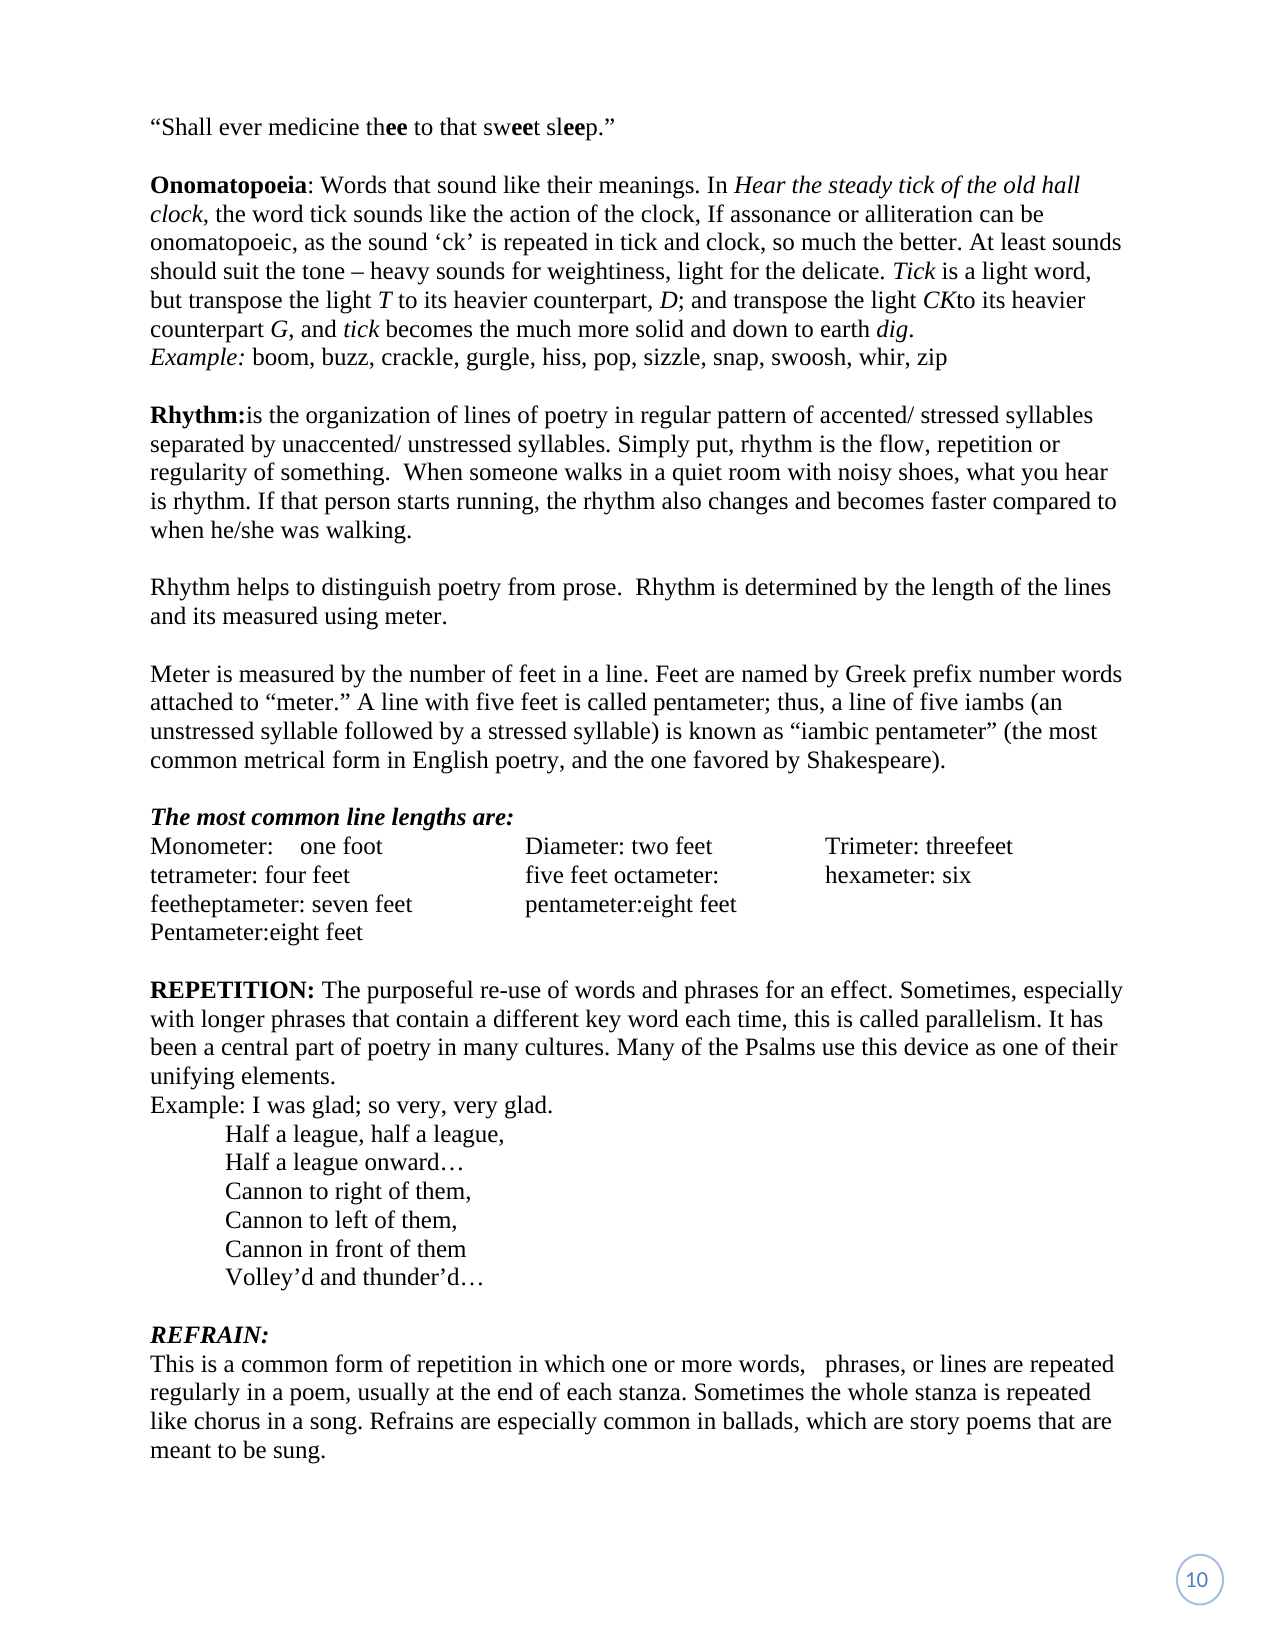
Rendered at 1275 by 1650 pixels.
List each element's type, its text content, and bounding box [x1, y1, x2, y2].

text Half a league onward… [150, 1147, 1125, 1176]
text This is a common form of repetition in which one or more words, phrases, or lines are repeated regularly in a poem, usually at the end of each stanza. Sometimes the whole stanza is repeated like chorus in a song. Refrains are especially common in ballads, which are story poems that are meant to be sung. [150, 1349, 1125, 1464]
text Pentameter:eight feet [150, 917, 1125, 946]
text “Shall ever medicine thee to that sweet sleep.” [150, 112, 1125, 141]
text Rhythm helps to distinguish poetry from prose. Rhythm is determined by the length of the lines and its measured using meter. [150, 572, 1125, 630]
text REFRAIN: [150, 1320, 1125, 1349]
text Half a league, half a league, [150, 1119, 1125, 1147]
text Rhythm:is the organization of lines of poetry in regular pattern of accented/ stressed syllables separated by unaccented/ unstressed syllables. Simply put, rhythm is the flow, repetition or regularity of something. When someone walks in a quiet room with noisy shoes, what you hear is rhythm. If that person starts running, the rhythm also changes and becomes faster compared to when he/she was walking. [150, 400, 1125, 544]
text Cannon in front of them [150, 1234, 1125, 1262]
text Cannon to left of them, [150, 1205, 1125, 1234]
text REPETITION: The purposeful re-use of words and phrases for an effect. Sometimes, especially with longer phrases that contain a different key word each time, this is called parallelism. It has been a central part of poetry in many cultures. Many of the Psalms use this device as one of their unifying elements. [150, 975, 1125, 1090]
text Onomatopoeia: Words that sound like their meanings. In Hear the steady tick of the old hall clock, the word tick sounds like the action of the clock, If assonance or alliteration can be onomatopoeic, as the sound ‘ck’ is repeated in tick and clock, so much the better. At least sounds should suit the tone – heavy sounds for weightiness, light for the delicate. Tick is a light word, but transpose the light T to its heavier counterpart, D; and transpose the light CKto its heavier counterpart G, and tick becomes the much more solid and down to earth dig. [150, 170, 1125, 342]
text Volley’d and thunder’d… [150, 1262, 1125, 1291]
text The most common line lengths are: [150, 802, 1125, 831]
text Monometer: one foot Diameter: two feet Trimeter: threefeet tetrameter: four feet five feet octameter: hexameter: six feetheptameter: seven feet pentameter:eight feet [150, 831, 1125, 917]
text Meter is measured by the number of feet in a line. Feet are named by Greek prefix number words attached to “meter.” A line with five feet is called pentameter; thus, a line of five iambs (an unstressed syllable followed by a stressed syllable) is known as “iambic pentameter” (the most common metrical form in English poetry, and the one favored by Shakespeare). [150, 659, 1125, 774]
text Example: I was glad; so very, very glad. [150, 1090, 1125, 1119]
text Example: boom, buzz, crackle, gurgle, hiss, pop, sizzle, snap, swoosh, whir, zip [150, 342, 1125, 371]
text Cannon to right of them, [150, 1176, 1125, 1205]
